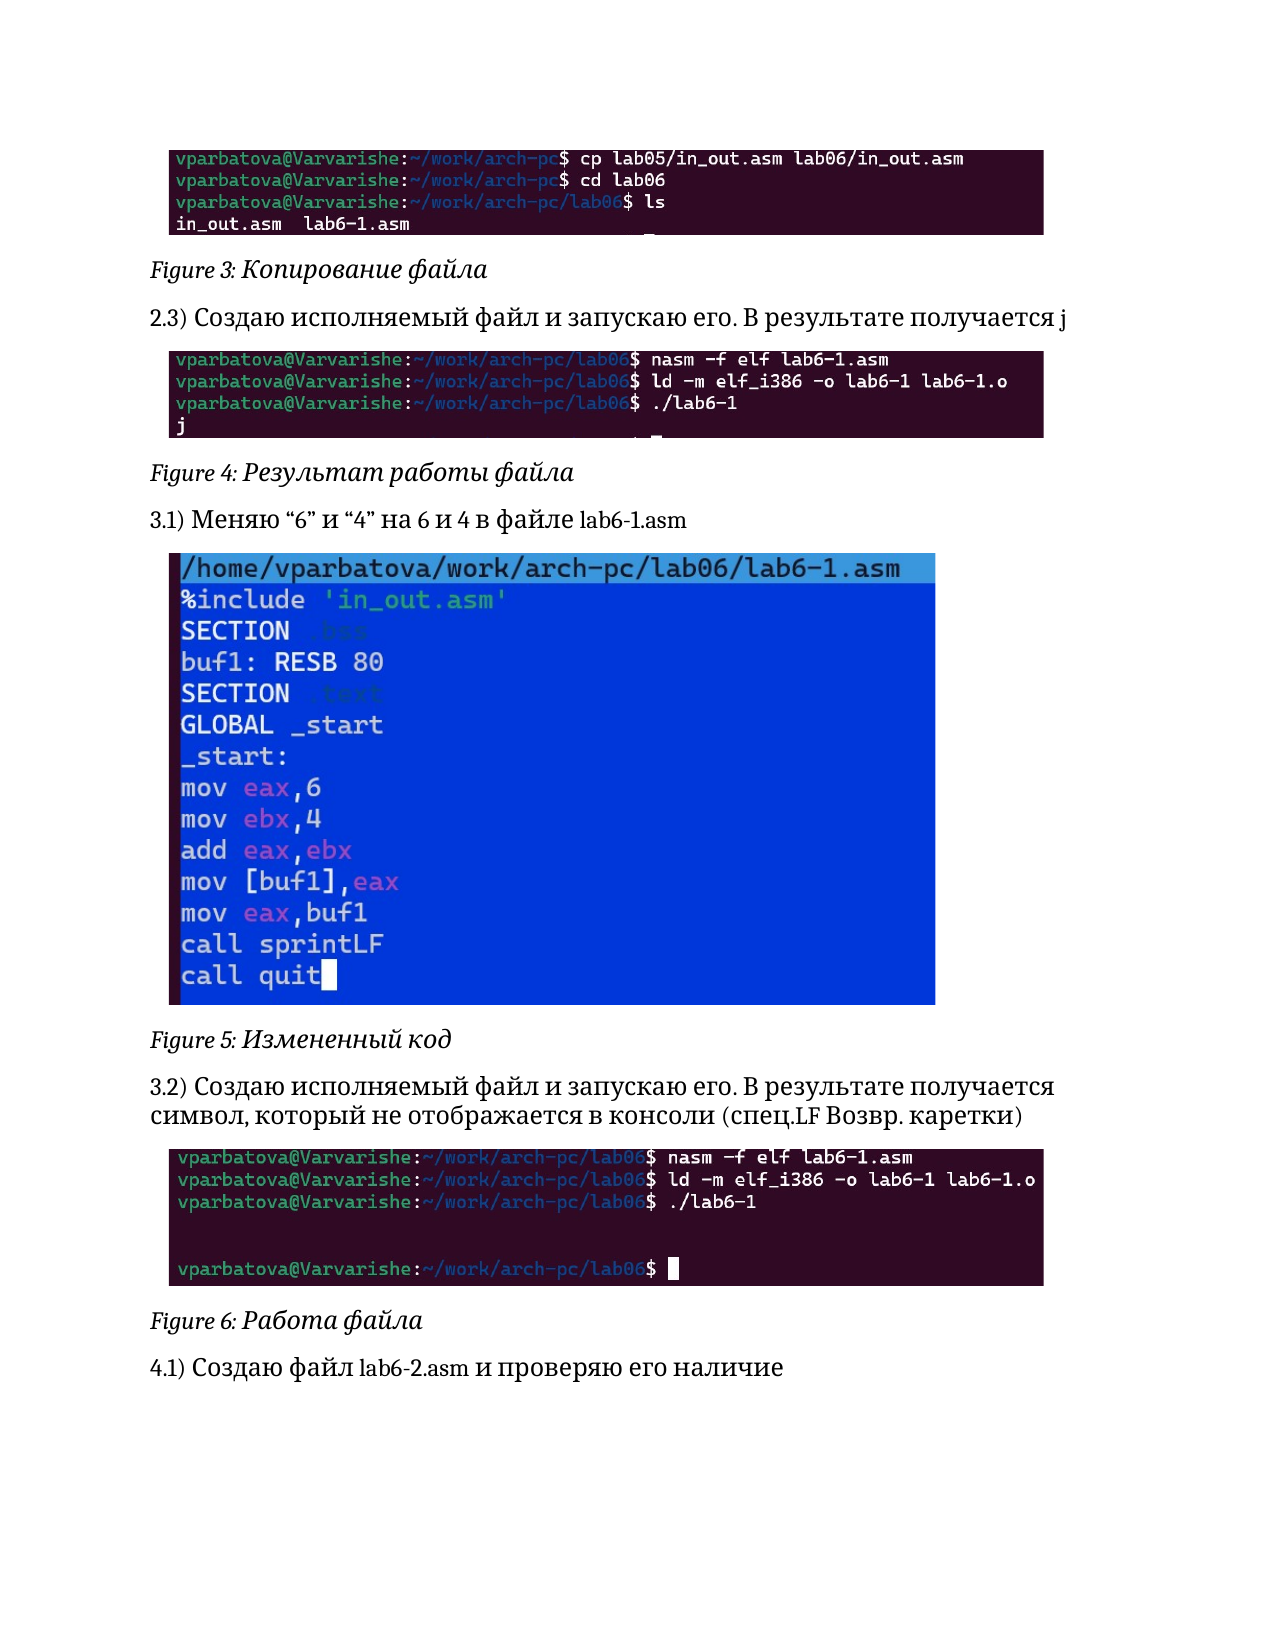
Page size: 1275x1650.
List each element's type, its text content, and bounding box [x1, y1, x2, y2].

text Figure 3: Копирование файла [150, 256, 1125, 285]
picture [168, 553, 936, 1005]
text 3.1) Меняю “6” и “4” на 6 и 4 в файле lab6-1.asm [150, 506, 1125, 535]
text 3.2) Создаю исполняемый файл и запускаю его. В результате получается символ, который не отображается в консоли (спец.LF Возвр. каретки) [150, 1073, 1125, 1131]
picture [168, 1149, 1044, 1286]
picture [168, 351, 1044, 438]
picture [168, 150, 1044, 235]
text Figure 6: Работа файла [150, 1307, 1125, 1336]
text 2.3) Создаю исполняемый файл и запускаю его. В результате получается j [150, 303, 1125, 332]
text Figure 4: Результат работы файла [150, 459, 1125, 488]
text Figure 5: Измененный код [150, 1026, 1125, 1054]
text 4.1) Создаю файл lab6-2.asm и проверяю его наличие [150, 1354, 1125, 1383]
